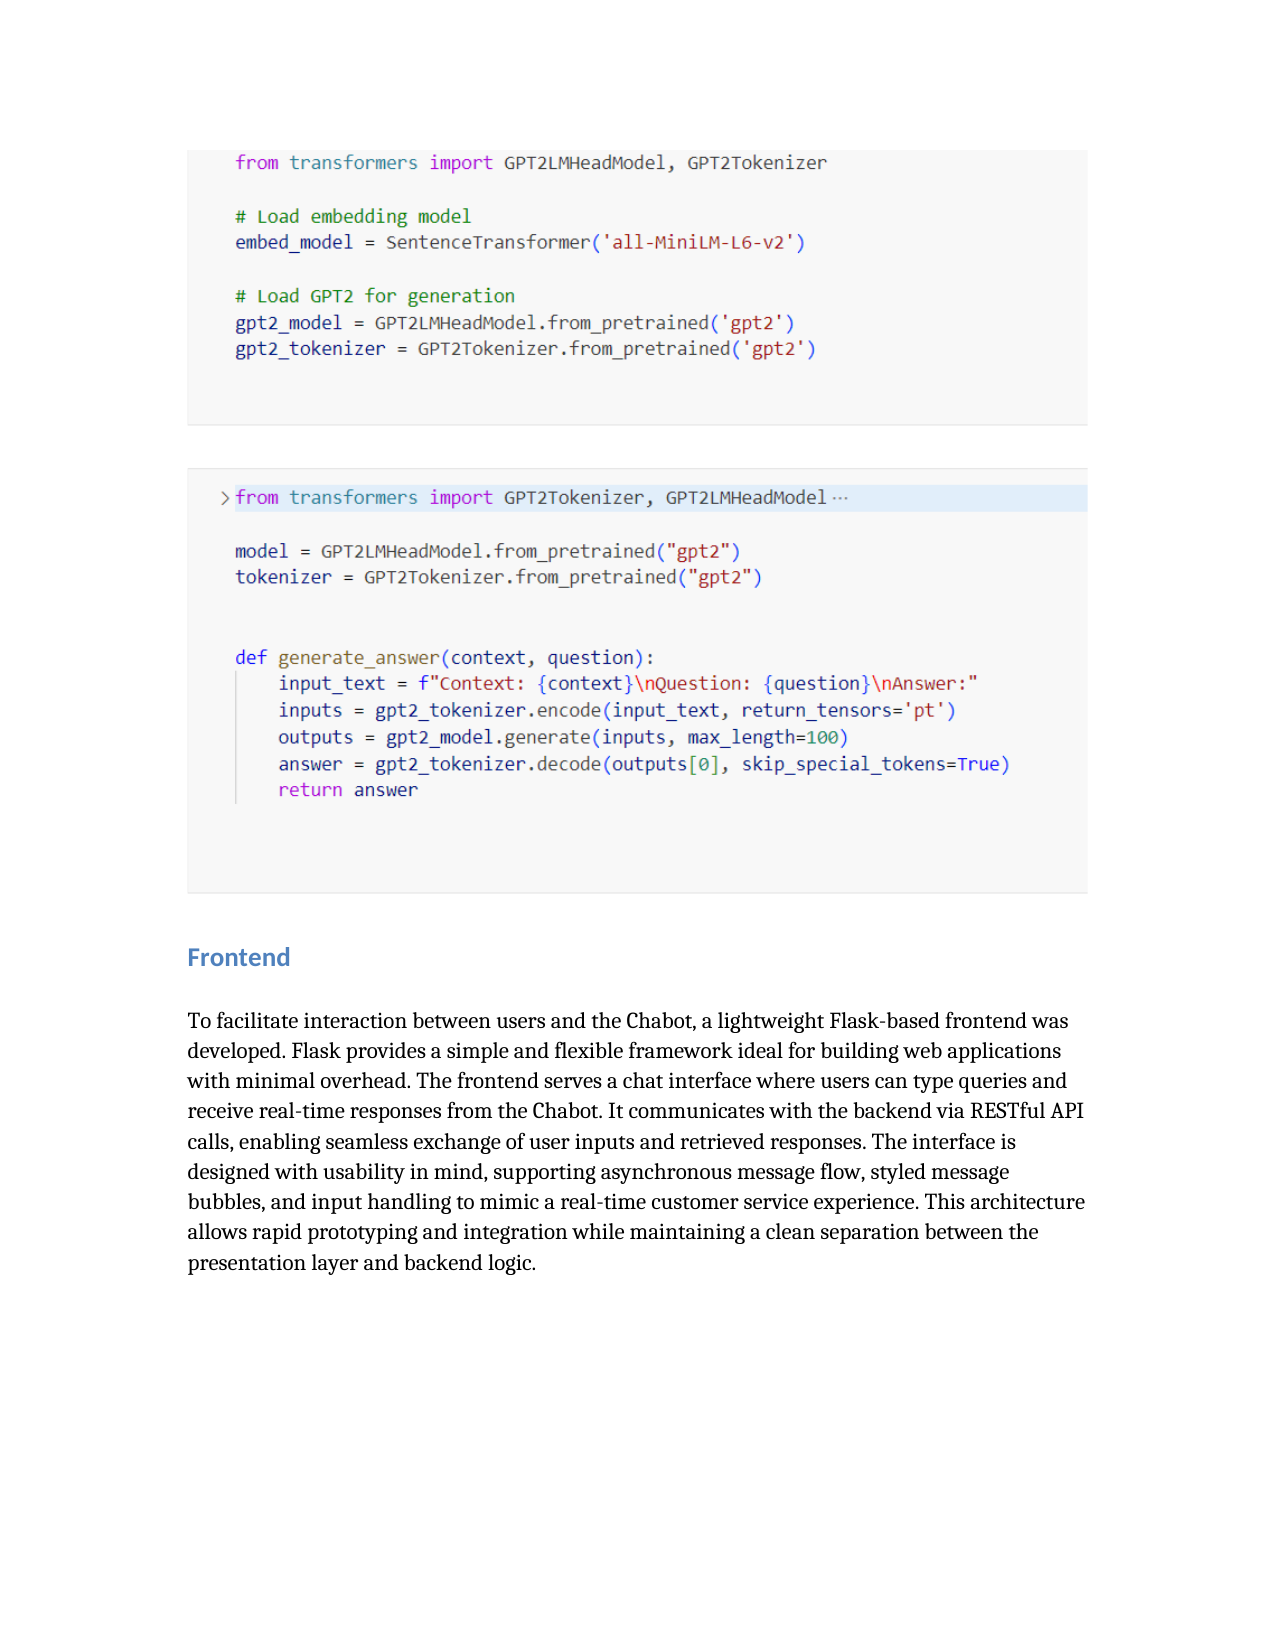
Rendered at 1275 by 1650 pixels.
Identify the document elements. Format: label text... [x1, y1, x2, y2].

text To facilitate interaction between users and the Chabot, a lightweight Flask-based frontend was developed. Flask provides a simple and flexible framework ideal for building web applications with minimal overhead. The frontend serves a chat interface where users can type queries and receive real-time responses from the Chabot. It communicates with the backend via RESTful API calls, enabling seamless exchange of user inputs and retrieved responses. The interface is designed with usability in mind, supporting asynchronous message flow, styled message bubbles, and input handling to mimic a real-time customer service experience. This architecture allows rapid prototyping and integration while maintaining a clean separation between the presentation layer and backend logic. [187, 1008, 1087, 1276]
subtitle Frontend [187, 941, 1087, 973]
picture [187, 150, 1088, 916]
